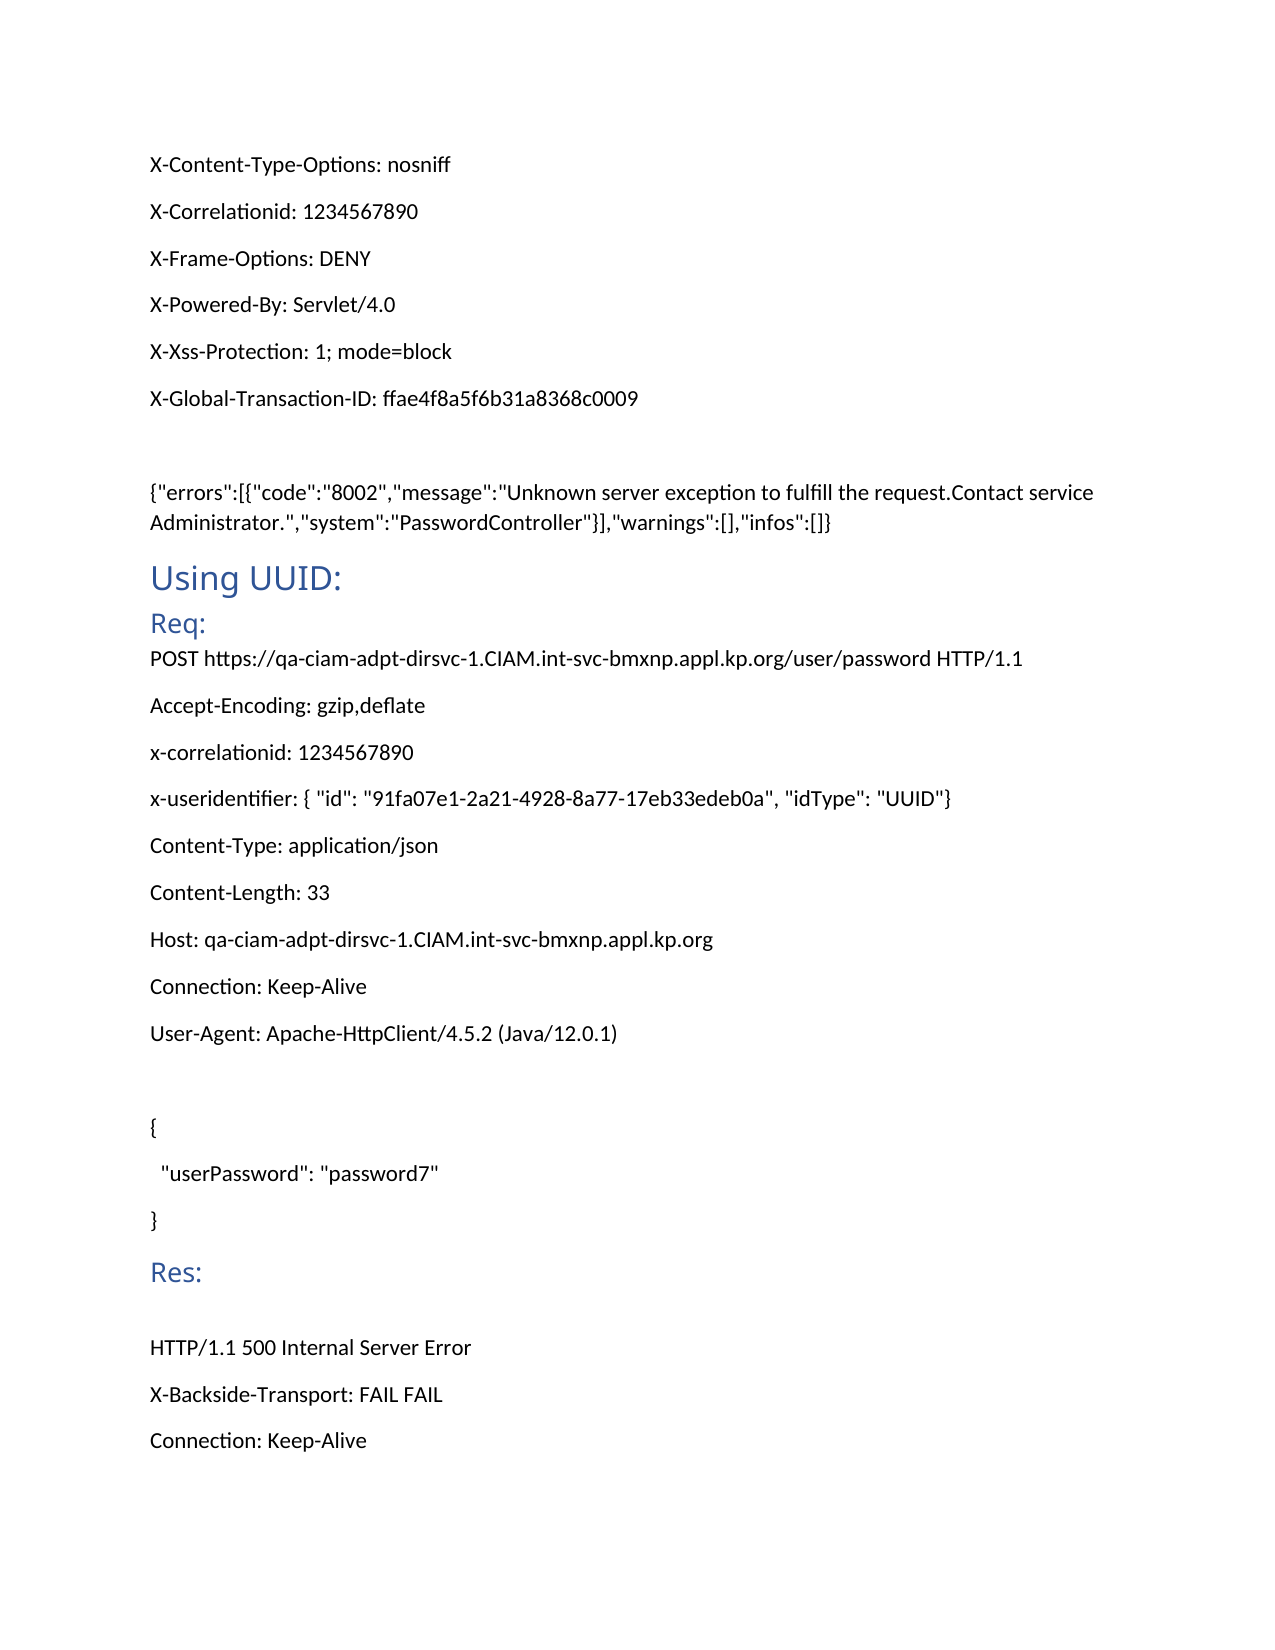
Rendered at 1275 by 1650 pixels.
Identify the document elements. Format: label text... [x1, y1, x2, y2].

text X-Global-Transaction-ID: ffae4f8a5f6b31a8368c0009 [150, 384, 1125, 412]
text X-Frame-Options: DENY [150, 244, 1125, 272]
text x-useridentifier: { "id": "91fa07e1-2a21-4928-8a77-17eb33edeb0a", "idType": "UUID"} [150, 784, 1125, 813]
text Accept-Encoding: gzip,deflate [150, 691, 1125, 719]
text Content-Type: application/json [150, 831, 1125, 859]
text X-Powered-By: Servlet/4.0 [150, 291, 1125, 319]
text x-correlationid: 1234567890 [150, 738, 1125, 766]
text X-Backside-Transport: FAIL FAIL [150, 1380, 1125, 1408]
subtitle Using UUID: [150, 555, 1125, 601]
text User-Agent: Apache-HttpClient/4.5.2 (Java/12.0.1) [150, 1019, 1125, 1047]
text X-Content-Type-Options: nosniff [150, 150, 1125, 178]
text Content-Length: 33 [150, 878, 1125, 906]
text POST https://qa-ciam-adpt-dirsvc-1.CIAM.int-svc-bmxnp.appl.kp.org/user/password HTTP/1.1 [150, 644, 1125, 672]
text {"errors":[{"code":"8002","message":"Unknown server exception to fulfill the request.Contact service Administrator.","system":"PasswordController"}],"warnings":[],"infos":[]} [150, 478, 1125, 536]
subtitle Req: [150, 604, 1125, 641]
subtitle Res: [150, 1253, 1125, 1290]
text "userPassword": "password7" [150, 1159, 1125, 1188]
text } [150, 1206, 1125, 1234]
text { [150, 1113, 1125, 1141]
text Connection: Keep-Alive [150, 972, 1125, 1000]
text X-Xss-Protection: 1; mode=block [150, 337, 1125, 366]
text Connection: Keep-Alive [150, 1427, 1125, 1455]
text Host: qa-ciam-adpt-dirsvc-1.CIAM.int-svc-bmxnp.appl.kp.org [150, 925, 1125, 953]
text X-Correlationid: 1234567890 [150, 197, 1125, 225]
text HTTP/1.1 500 Internal Server Error [150, 1333, 1125, 1361]
